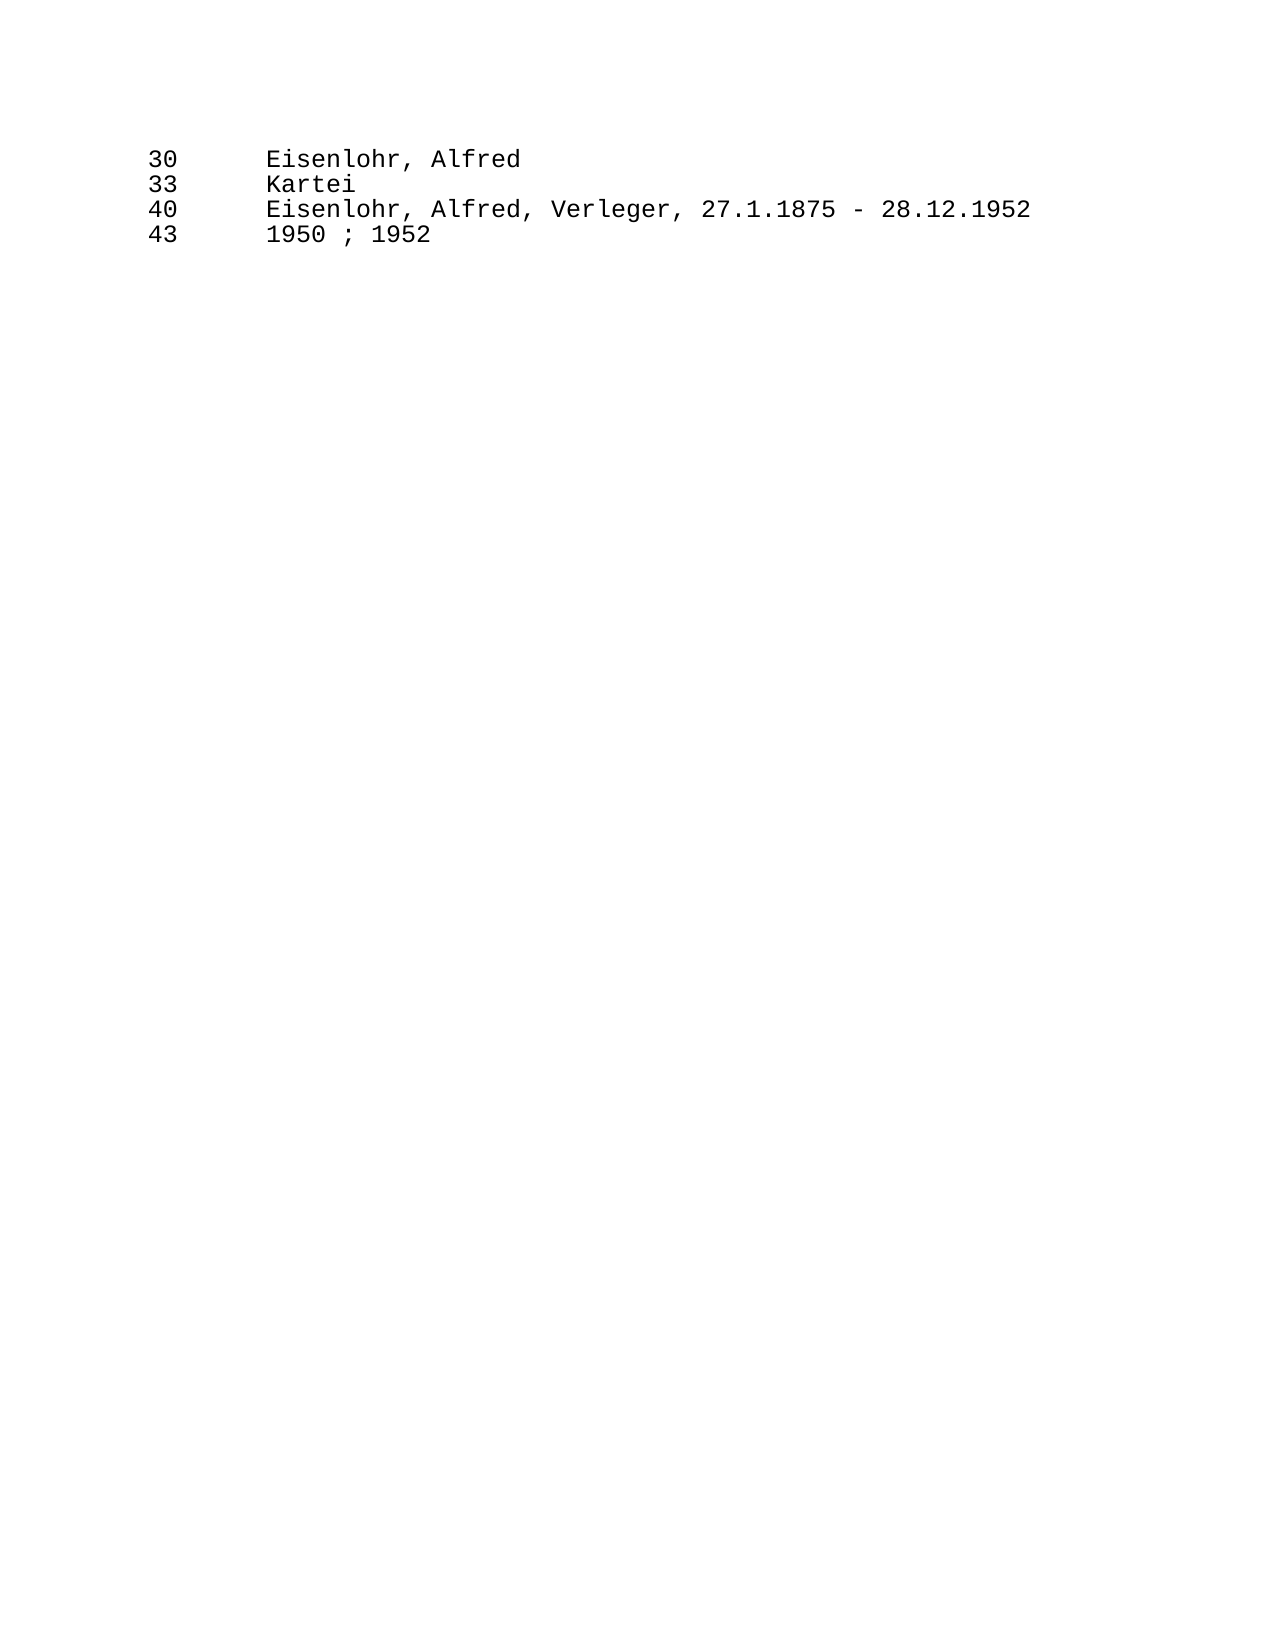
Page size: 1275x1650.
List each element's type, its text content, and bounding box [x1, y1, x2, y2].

text 30 p[1{Eisenlohr}, 2{Alfred}]p [148, 148, 1127, 173]
text 33 Kartei [148, 173, 1127, 198]
text 40 p[1{Eisenlohr}, 2{Alfred}, 5{Verleger}, 7{27.1.1875 - 28.12.1952}]p [148, 198, 1127, 223]
text 43 1950 ; 1952 [148, 223, 1127, 248]
